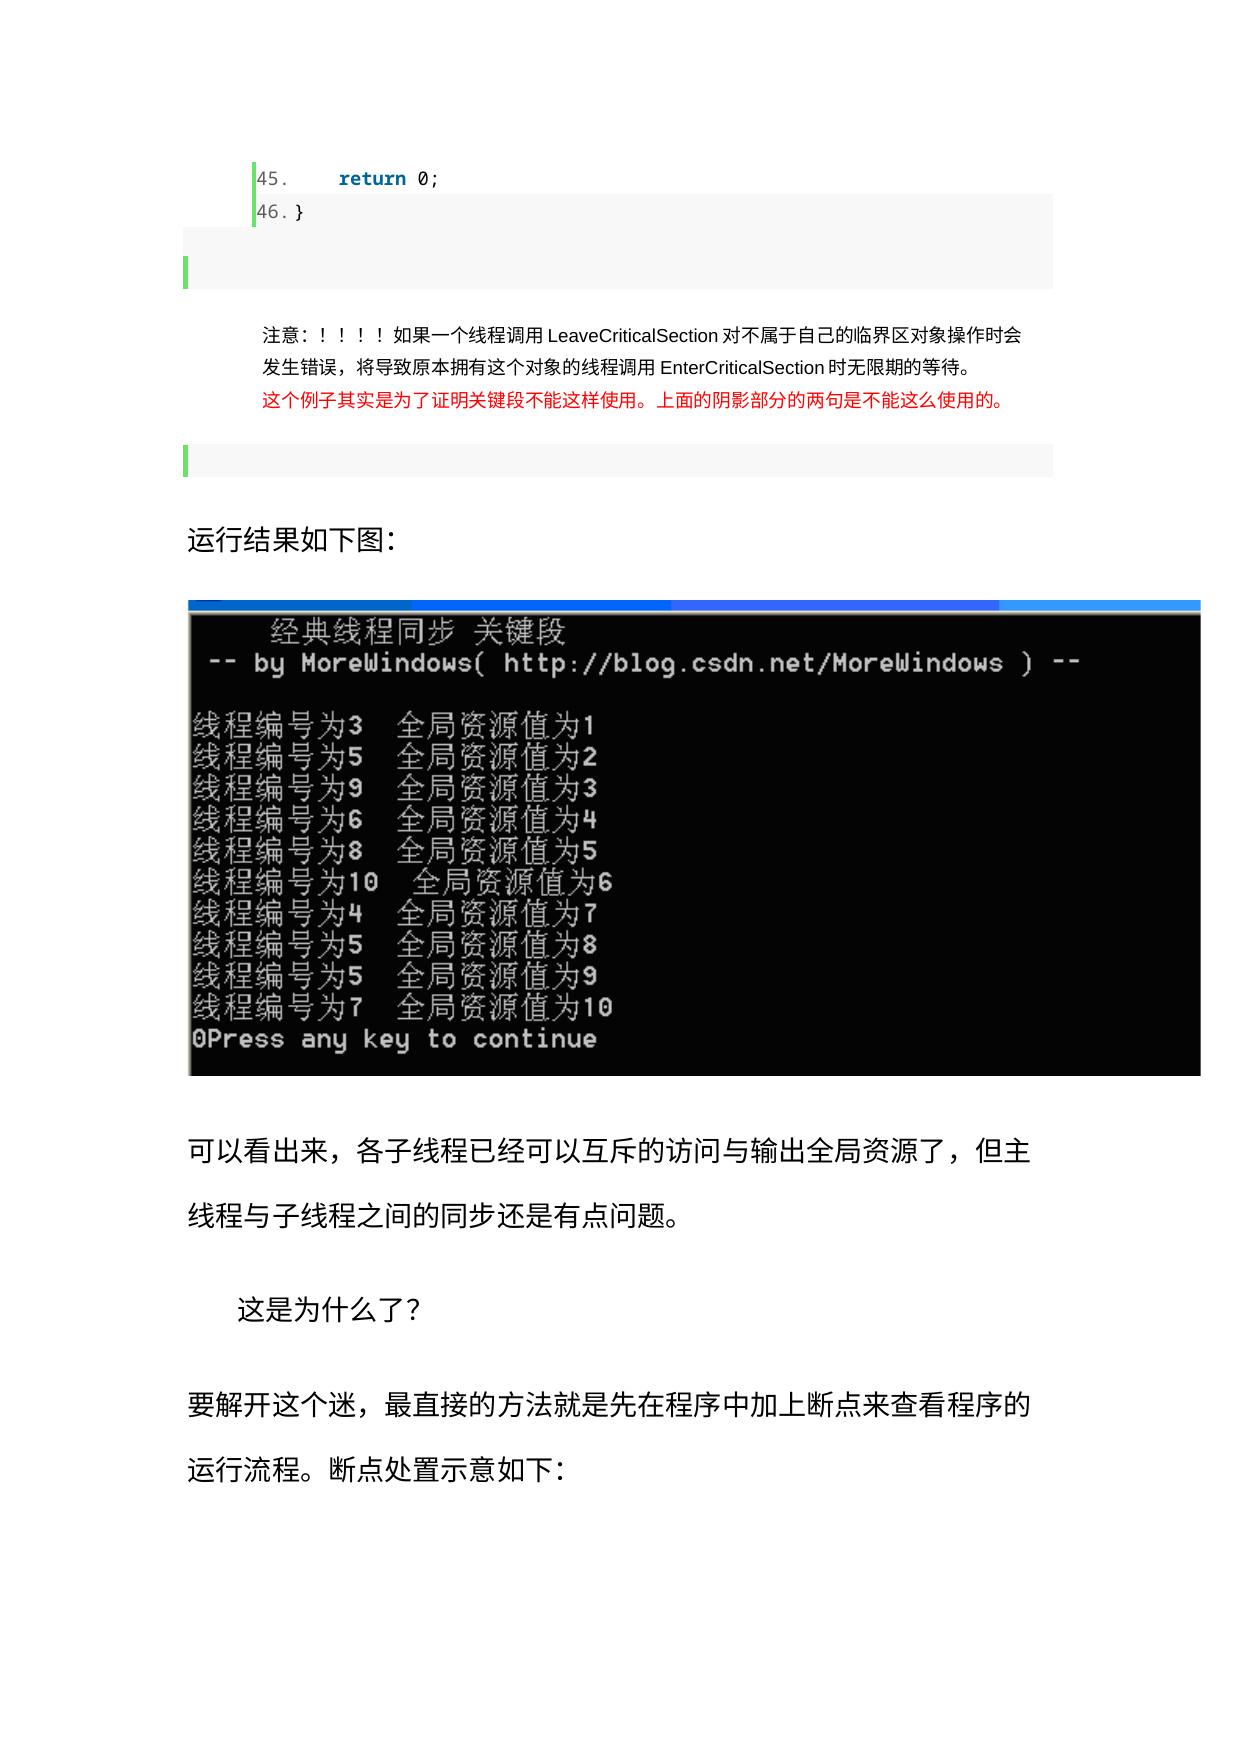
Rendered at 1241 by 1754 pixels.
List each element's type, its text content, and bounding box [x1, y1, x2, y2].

list return 0; [256, 162, 1053, 194]
text 这个例子其实是为了证明关键段不能这样使用。上面的阴影部分的两句是不能这么使用的。 [262, 383, 1037, 415]
text 要解开这个迷，最直接的方法就是先在程序中加上断点来查看程序的运行流程。断点处置示意如下： [187, 1370, 1053, 1500]
text 注意：！！！！如果一个线程调用LeaveCriticalSection对不属于自己的临界区对象操作时会发生错误，将导致原本拥有这个对象的线程调用EnterCriticalSection时无限期的等待。 [262, 318, 1037, 383]
list } [256, 194, 1053, 227]
picture [187, 600, 1201, 1076]
text 这是为什么了？ [187, 1276, 1053, 1341]
text 可以看出来，各子线程已经可以互斥的访问与输出全局资源了，但主线程与子线程之间的同步还是有点问题。 [187, 1117, 1053, 1247]
text 运行结果如下图： [187, 506, 1053, 571]
